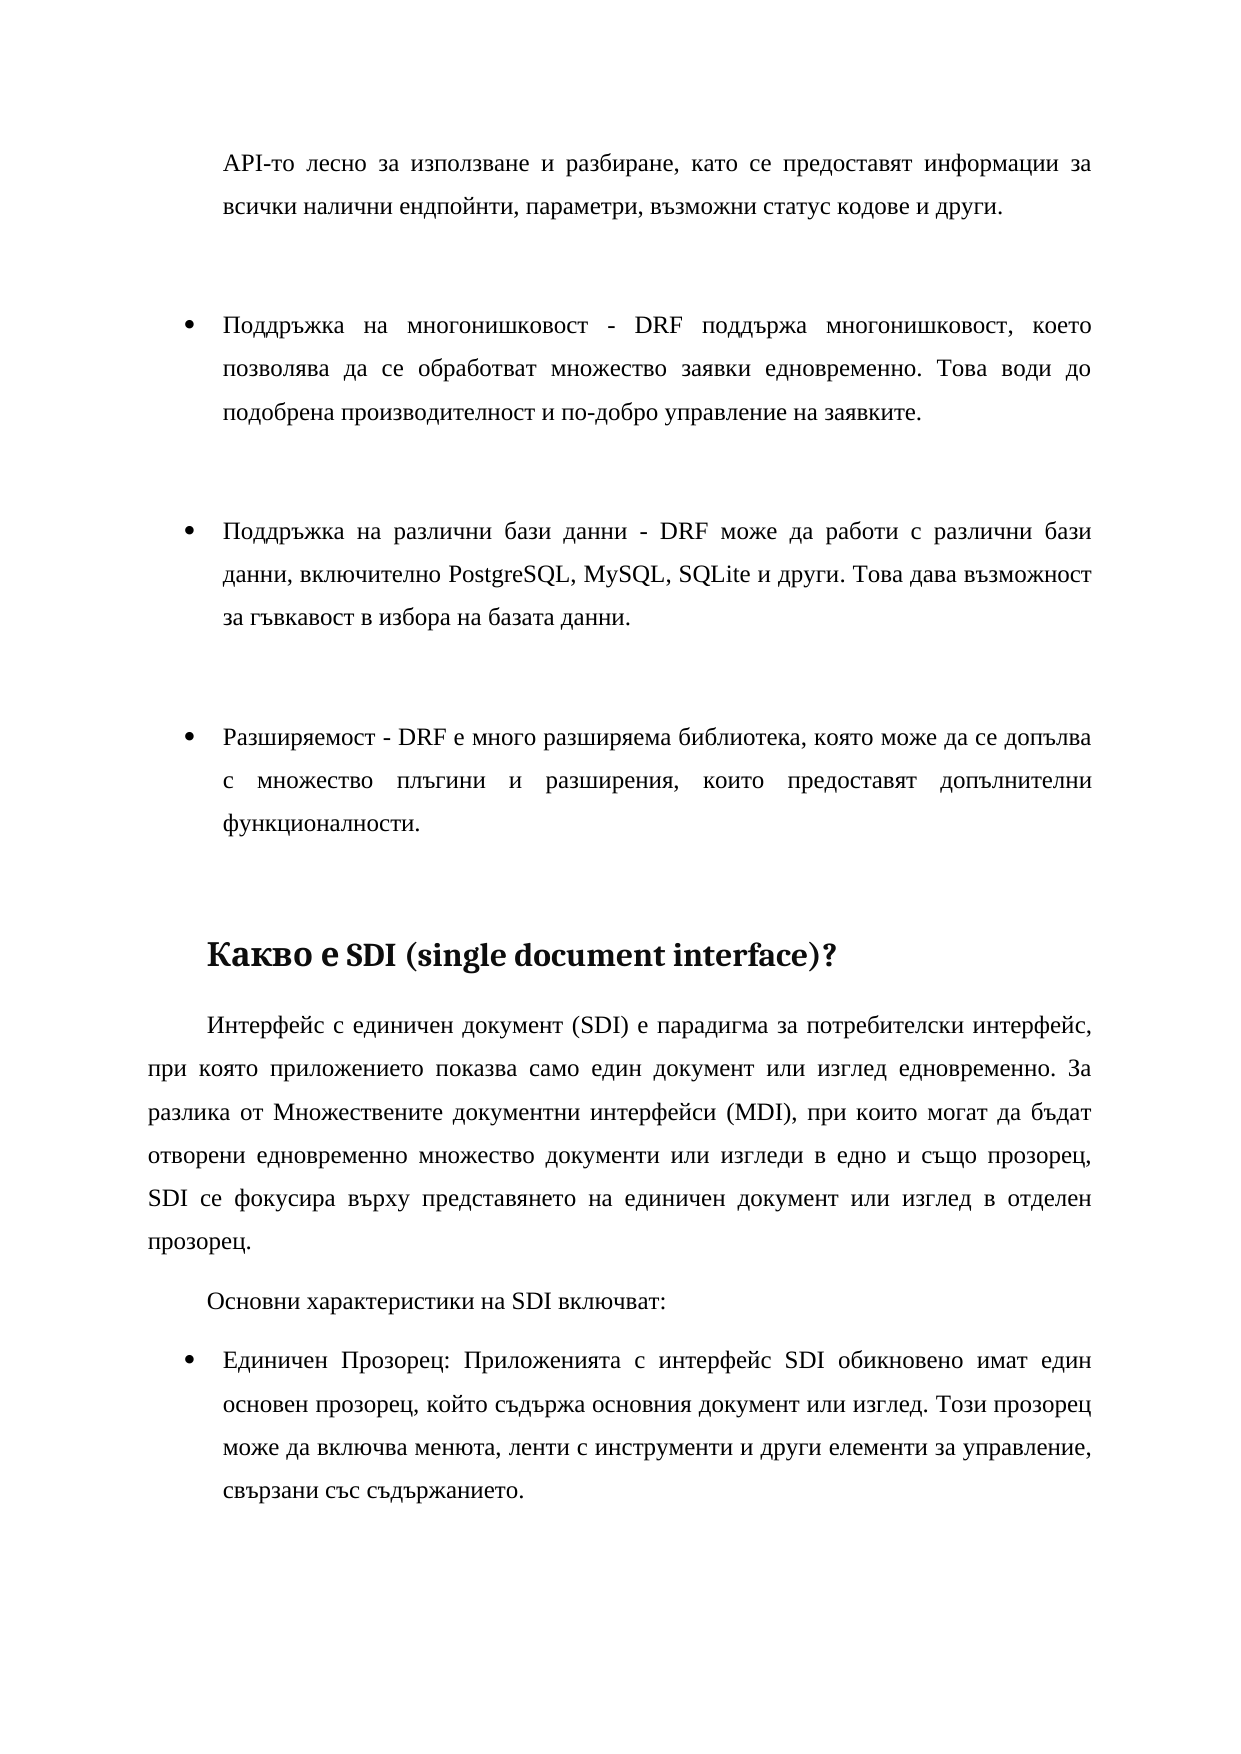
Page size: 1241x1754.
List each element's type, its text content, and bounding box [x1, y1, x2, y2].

list Поддръжка на различни бази данни - DRF може да работи с различни бази данни, включително PostgreSQL, MySQL, SQLite и други. Това дава възможност за гъвкавост в избора на базата данни. [185, 516, 1093, 631]
text Основни характеристики на SDI включват: [148, 1286, 1093, 1314]
text Интерфейс с единичен документ (SDI) е парадигма за потребителски интерфейс, при която приложението показва само един документ или изглед едновременно. За разлика от Множествените документни интерфейси (MDI), при които могат да бъдат отворени едновременно множество документи или изгледи в едно и също прозорец, SDI се фокусира върху представянето на единичен документ или изглед в отделен прозорец. [148, 1010, 1093, 1255]
list Единичен Прозорец: Приложенията с интерфейс SDI обикновено имат един основен прозорец, който съдържа основния документ или изглед. Този прозорец може да включва менюта, ленти с инструменти и други елементи за управление, свързани със съдържанието. [185, 1346, 1093, 1504]
list Поддръжка на многонишковост - DRF поддържа многонишковост, което позволява да се обработват множество заявки едновременно. Това води до подобрена производителност и по-добро управление на заявките. [185, 310, 1093, 425]
list Разширяемост - DRF е много разширяема библиотека, която може да се допълва с множество плъгини и разширения, които предоставят допълнителни функционалности. [185, 722, 1093, 837]
subtitle Какво е SDI (single document interface)? [148, 936, 1093, 974]
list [185, 148, 1093, 219]
